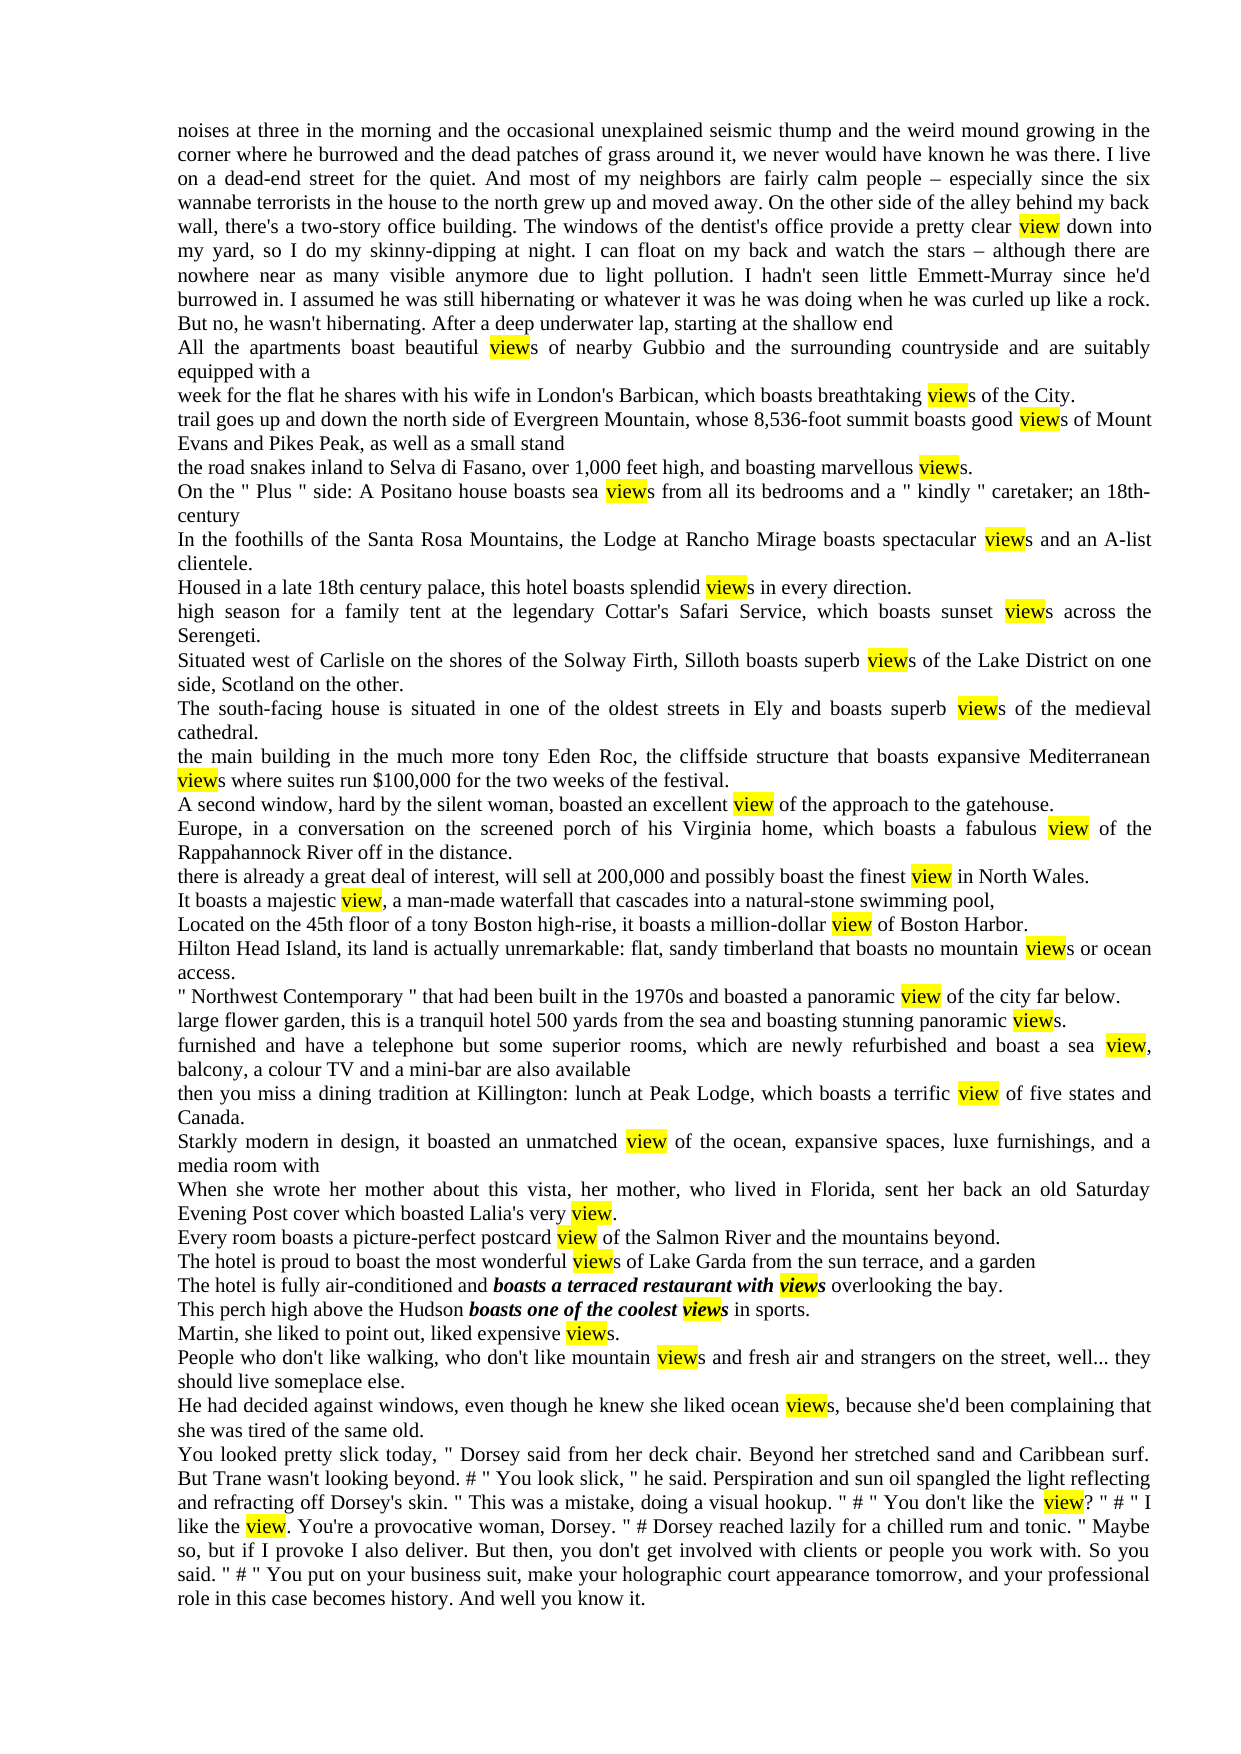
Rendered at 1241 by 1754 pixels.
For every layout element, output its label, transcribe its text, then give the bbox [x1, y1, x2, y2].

text the road snakes inland to Selva di Fasano, over 1,000 feet high, and boasting marvellous views. [177, 455, 919, 479]
text A second window, hard by the silent woman, boasted an excellent view of the approach to the gatehouse. [774, 792, 1152, 816]
text People who don't like walking, who don't like mountain views and fresh air and strangers on the street, well... they should live someplace else. [177, 1345, 1152, 1393]
text noises at three in the morning and the occasional unexplained seismic thump and the weird mound growing in the corner where he burrowed and the dead patches of grass around it, we never would have known he was there. I live on a dead-end street for the quiet. And most of my neighbors are fairly calm people – especially since the six wannabe terrorists in the house to the north grew up and moved away. On the other side of the alley behind my back wall, there's a two-story office building. The windows of the dentist's office provide a pretty clear view down into my yard, so I do my skinny-dipping at night. I can float on my back and watch the stars – although there are nowhere near as many visible anymore due to light pollution. I hadn't seen little Emmett-Murray since he'd burrowed in. I assumed he was still hibernating or whatever it was he was doing when he was curled up like a rock. But no, he wasn't hibernating. After a deep underwater lap, starting at the shallow end [177, 118, 1152, 335]
text Europe, in a conversation on the screened porch of his Virginia home, which boasts a fabulous view of the Rappahannock River off in the distance. [177, 816, 1152, 864]
text All the apartments boast beautiful views of nearby Gubbio and the surrounding countryside and are suitably equipped with a [177, 335, 1152, 383]
text The hotel is proud to boast the most wonderful views of Lake Garda from the sun terrace, and a garden [177, 1249, 573, 1273]
text He had decided against windows, even though he knew she liked ocean views, because she'd been complaining that she was tired of the same old. [177, 1393, 1152, 1442]
text You looked pretty slick today, " Dorsey said from her deck chair. Beyond her stretched sand and Caribbean surf. But Trane wasn't looking beyond. # " You look slick, " he said. Perspiration and sun oil spangled the light reflecting and refracting off Dorsey's skin. " This was a mistake, doing a visual hookup. " # " You don't like the view? " # " I like the view. You're a provocative woman, Dorsey. " # Dorsey reached lazily for a chilled rum and tonic. " Maybe so, but if I provoke I also deliver. But then, you don't get involved with clients or people you work with. So you said. " # " You put on your business suit, make your holographic court appearance tomorrow, and your professional role in this case becomes history. And well you know it. [177, 1442, 1152, 1610]
text This perch high above the Hudson boasts one of the coolest views in sports. [177, 1297, 683, 1321]
text Housed in a late 18th century palace, this hotel boasts splendid views in every direction. [177, 575, 706, 599]
text there is already a great deal of interest, will sell at 200,000 and possibly boast the finest view in North Wales. [177, 864, 911, 888]
text large flower garden, this is a tranquil hotel 500 yards from the sea and boasting stunning panoramic views. [177, 1008, 1152, 1032]
text In the foothills of the Santa Rosa Mountains, the Lodge at Rancho Mirage boasts spectacular views and an A-list clientele. [177, 527, 1152, 575]
text Hilton Head Island, its land is actually unremarkable: flat, sandy timberland that boasts no mountain views or ocean access. [177, 936, 1152, 984]
text A second window, hard by the silent woman, boasted an excellent view of the approach to the gatehouse. [177, 792, 733, 816]
text The hotel is proud to boast the most wonderful views of Lake Garda from the sun terrace, and a garden [613, 1249, 1152, 1273]
text The hotel is fully air-conditioned and boasts a terraced restaurant with views overlooking the bay. [177, 1273, 780, 1297]
text Every room boasts a picture-perfect postcard view of the Salmon River and the mountains beyond. [597, 1225, 1152, 1249]
text Housed in a late 18th century palace, this hotel boasts splendid views in every direction. [747, 575, 1152, 599]
text Martin, she liked to point out, liked expensive views. [607, 1321, 1152, 1345]
text On the " Plus " side: A Positano house boasts sea views from all its bedrooms and a " kindly " caretaker; an 18th-century [177, 479, 1152, 527]
text Starkly modern in design, it boasted an unmatched view of the ocean, expansive spaces, luxe furnishings, and a media room with [177, 1129, 1152, 1177]
text This perch high above the Hudson boasts one of the coolest views in sports. [721, 1297, 1152, 1321]
text It boasts a majestic view, a man-made waterfall that cascades into a natural-stone swimming pool, [382, 888, 1152, 912]
text trail goes up and down the north side of Evergreen Mountain, whose 8,536-foot summit boasts good views of Mount Evans and Pikes Peak, as well as a small stand [177, 407, 1152, 455]
text the main building in the much more tony Eden Roc, the cliffside structure that boasts expansive Mediterranean views where suites run $100,000 for the two weeks of the festival. [177, 744, 1152, 792]
text When she wrote her mother about this vista, her mother, who lived in Florida, sent her back an old Saturday Evening Post cover which boasted Lalia's very view. [177, 1177, 1152, 1225]
text The hotel is fully air-conditioned and boasts a terraced restaurant with views overlooking the bay. [818, 1273, 1152, 1297]
text high season for a family tent at the legendary Cottar's Safari Service, which boasts sunset views across the Serengeti. [177, 599, 1152, 647]
text Situated west of Carlisle on the shores of the Solway Firth, Silloth boasts superb views of the Lake District on one side, Scotland on the other. [177, 647, 1152, 696]
text then you miss a dining tradition at Killington: lunch at Peak Lodge, which boasts a terrific view of five states and Canada. [177, 1081, 1152, 1129]
text Martin, she liked to point out, liked expensive views. [177, 1321, 566, 1345]
text The south-facing house is situated in one of the oldest streets in Ely and boasts superb views of the medieval cathedral. [177, 696, 1152, 744]
text furnished and have a telephone but some superior rooms, which are newly refurbished and boast a sea view, balcony, a colour TV and a mini-bar are also available [177, 1032, 1152, 1081]
text Located on the 45th floor of a tony Boston high-rise, it boasts a million-dollar view of Boston Harbor. [177, 912, 832, 936]
text Located on the 45th floor of a tony Boston high-rise, it boasts a million-dollar view of Boston Harbor. [872, 912, 1152, 936]
text week for the flat he shares with his wife in London's Barbican, which boasts breathtaking views of the City. [177, 383, 928, 407]
text Every room boasts a picture-perfect postcard view of the Salmon River and the mountains beyond. [177, 1225, 557, 1249]
text " Northwest Contemporary " that had been built in the 1970s and boasted a panoramic view of the city far below. [177, 984, 901, 1008]
